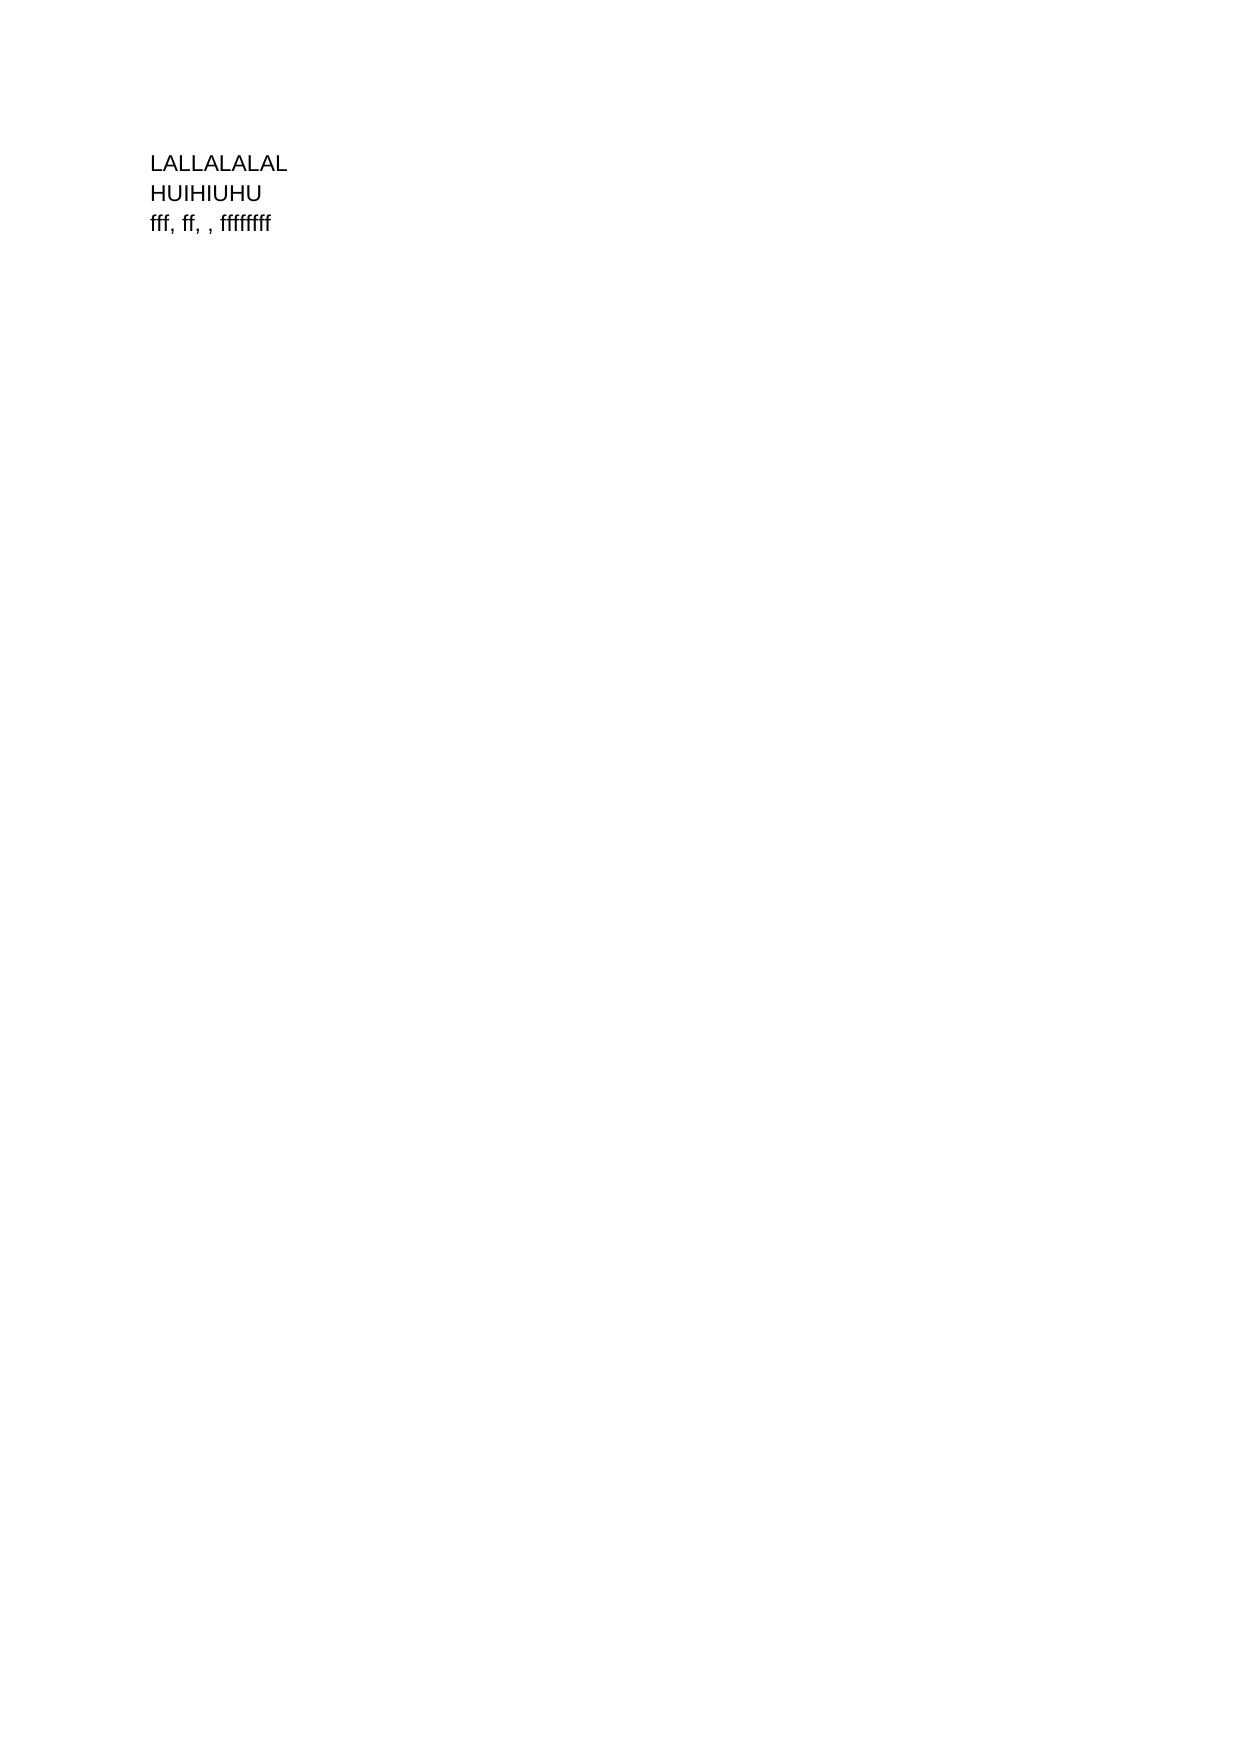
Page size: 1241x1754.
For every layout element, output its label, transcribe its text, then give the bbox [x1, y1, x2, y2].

text HUIHIUHU [150, 180, 1090, 207]
text fff, ff, , ffffffff [150, 210, 1090, 237]
text LALLALALAL [150, 150, 1090, 176]
